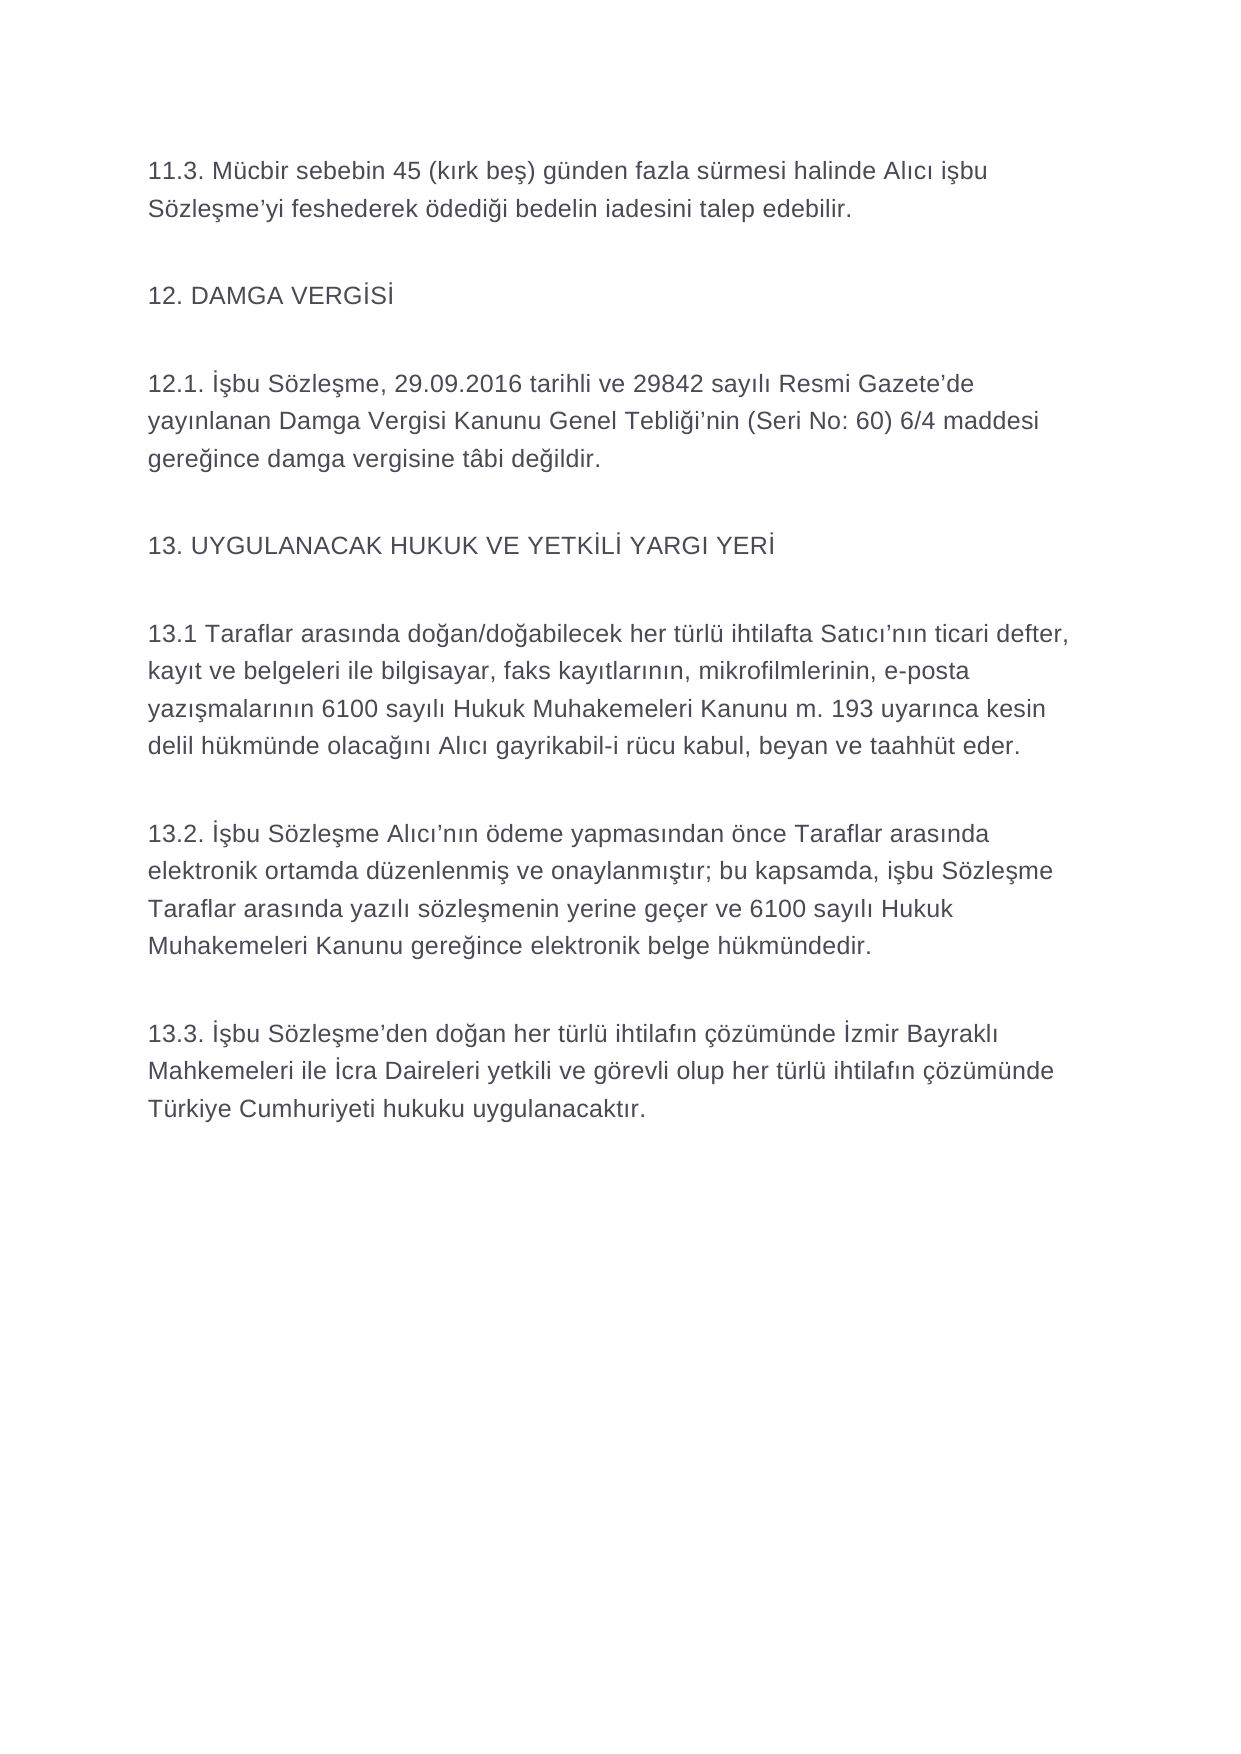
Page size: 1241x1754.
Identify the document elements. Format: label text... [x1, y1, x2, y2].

text 11.3. Mücbir sebebin 45 (kırk beş) günden fazla sürmesi halinde Alıcı işbu Sözleşme’yi feshederek ödediği bedelin iadesini talep edebilir. [148, 148, 1093, 223]
text 13.2. İşbu Sözleşme Alıcı’nın ödeme yapmasından önce Taraflar arasında elektronik ortamda düzenlenmiş ve onaylanmıştır; bu kapsamda, işbu Sözleşme Taraflar arasında yazılı sözleşmenin yerine geçer ve 6100 sayılı Hukuk Muhakemeleri Kanunu gereğince elektronik belge hükmündedir. [148, 810, 1093, 960]
text 13.3. İşbu Sözleşme’den doğan her türlü ihtilafın çözümünde İzmir Bayraklı Mahkemeleri ile İcra Daireleri yetkili ve görevli olup her türlü ihtilafın çözümünde Türkiye Cumhuriyeti hukuku uygulanacaktır. [148, 1010, 1093, 1123]
text 13. UYGULANACAK HUKUK VE YETKİLİ YARGI YERİ [148, 523, 1093, 560]
text 13.1 Taraflar arasında doğan/doğabilecek her türlü ihtilafta Satıcı’nın ticari defter, kayıt ve belgeleri ile bilgisayar, faks kayıtlarının, mikrofilmlerinin, e-posta yazışmalarının 6100 sayılı Hukuk Muhakemeleri Kanunu m. 193 uyarınca kesin delil hükmünde olacağını Alıcı gayrikabil-i rücu kabul, beyan ve taahhüt eder. [148, 610, 1093, 760]
text 12.1. İşbu Sözleşme, 29.09.2016 tarihli ve 29842 sayılı Resmi Gazete’de yayınlanan Damga Vergisi Kanunu Genel Tebliği’nin (Seri No: 60) 6/4 maddesi gereğince damga vergisine tâbi değildir. [148, 360, 1093, 473]
text 12. DAMGA VERGİSİ [148, 273, 1093, 310]
